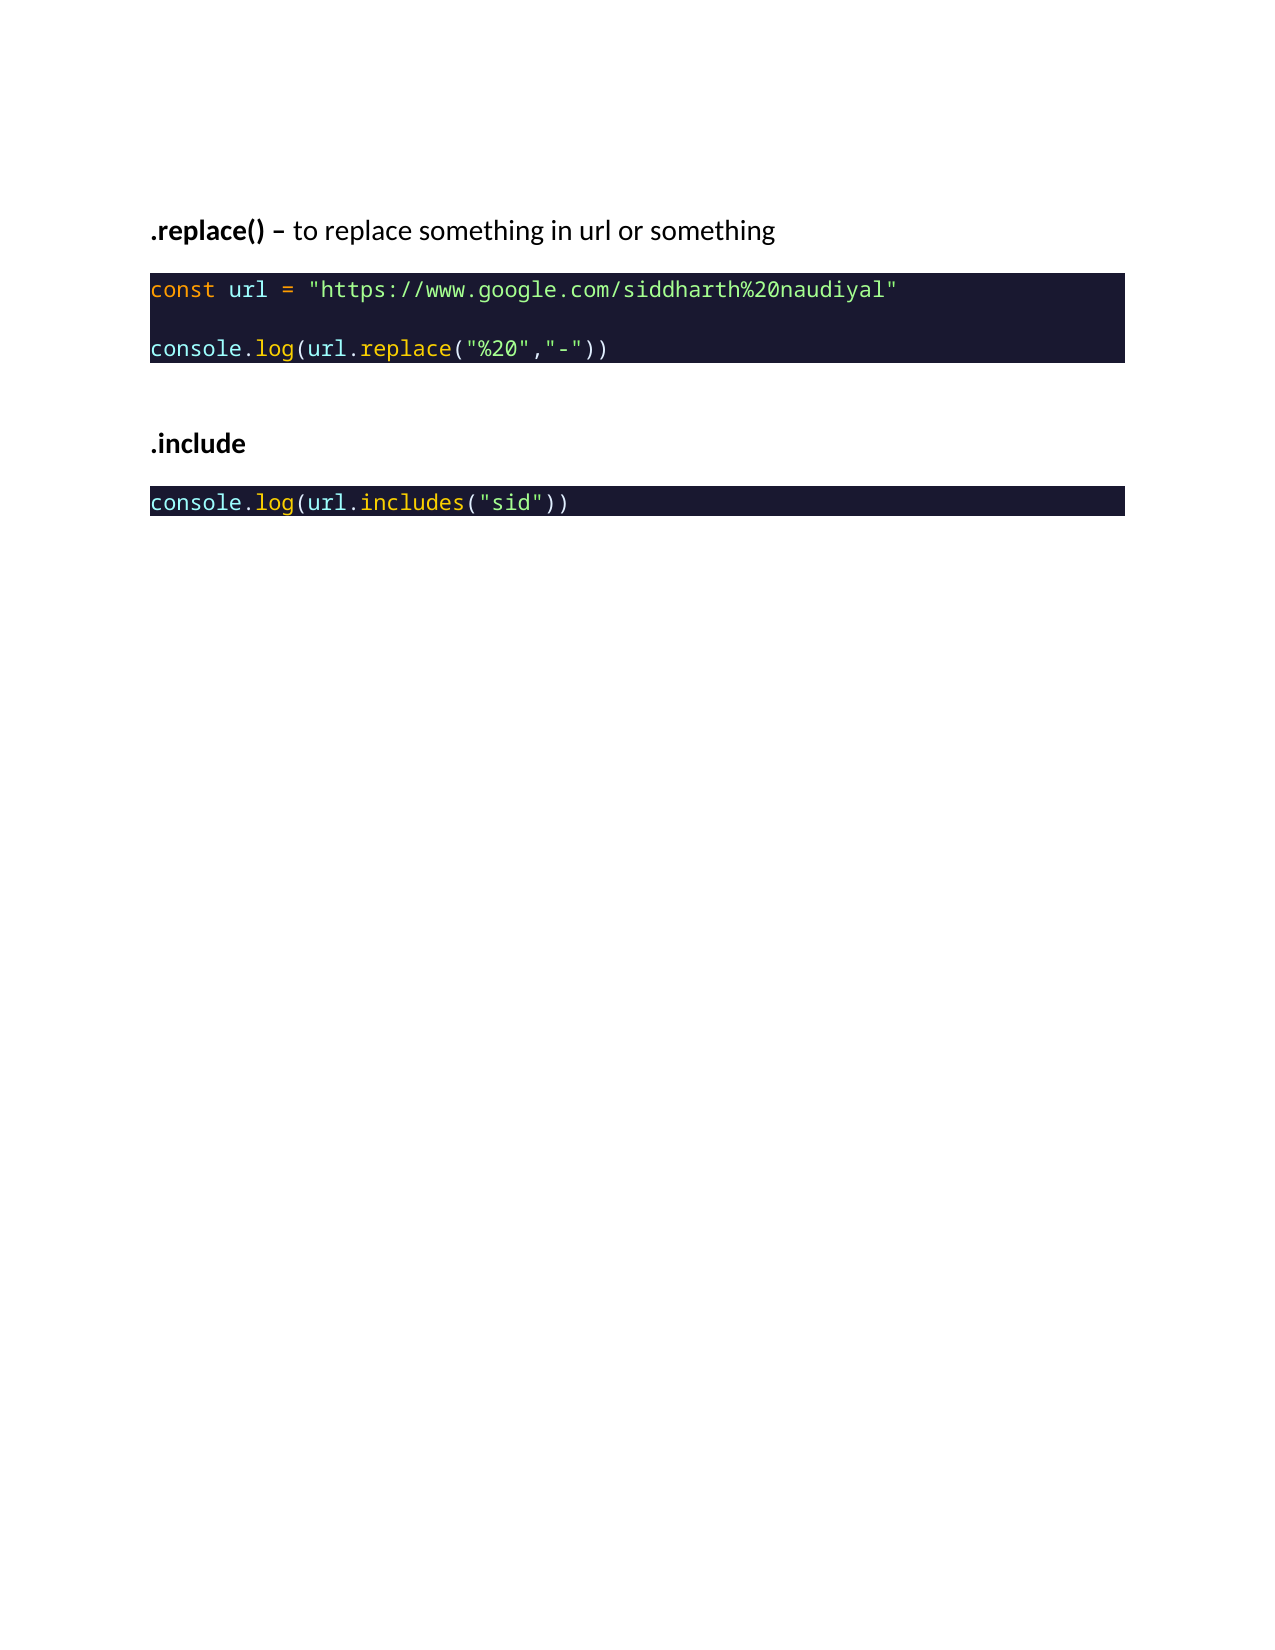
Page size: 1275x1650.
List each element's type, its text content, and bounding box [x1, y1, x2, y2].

text const url = "https://www.google.com/siddharth%20naudiyal" [150, 273, 1125, 303]
text .replace() – to replace something in url or something [150, 212, 1125, 247]
text console.log(url.includes("sid")) [150, 486, 1125, 516]
text .include [150, 425, 1125, 460]
text console.log(url.replace("%20","-")) [150, 333, 1125, 363]
